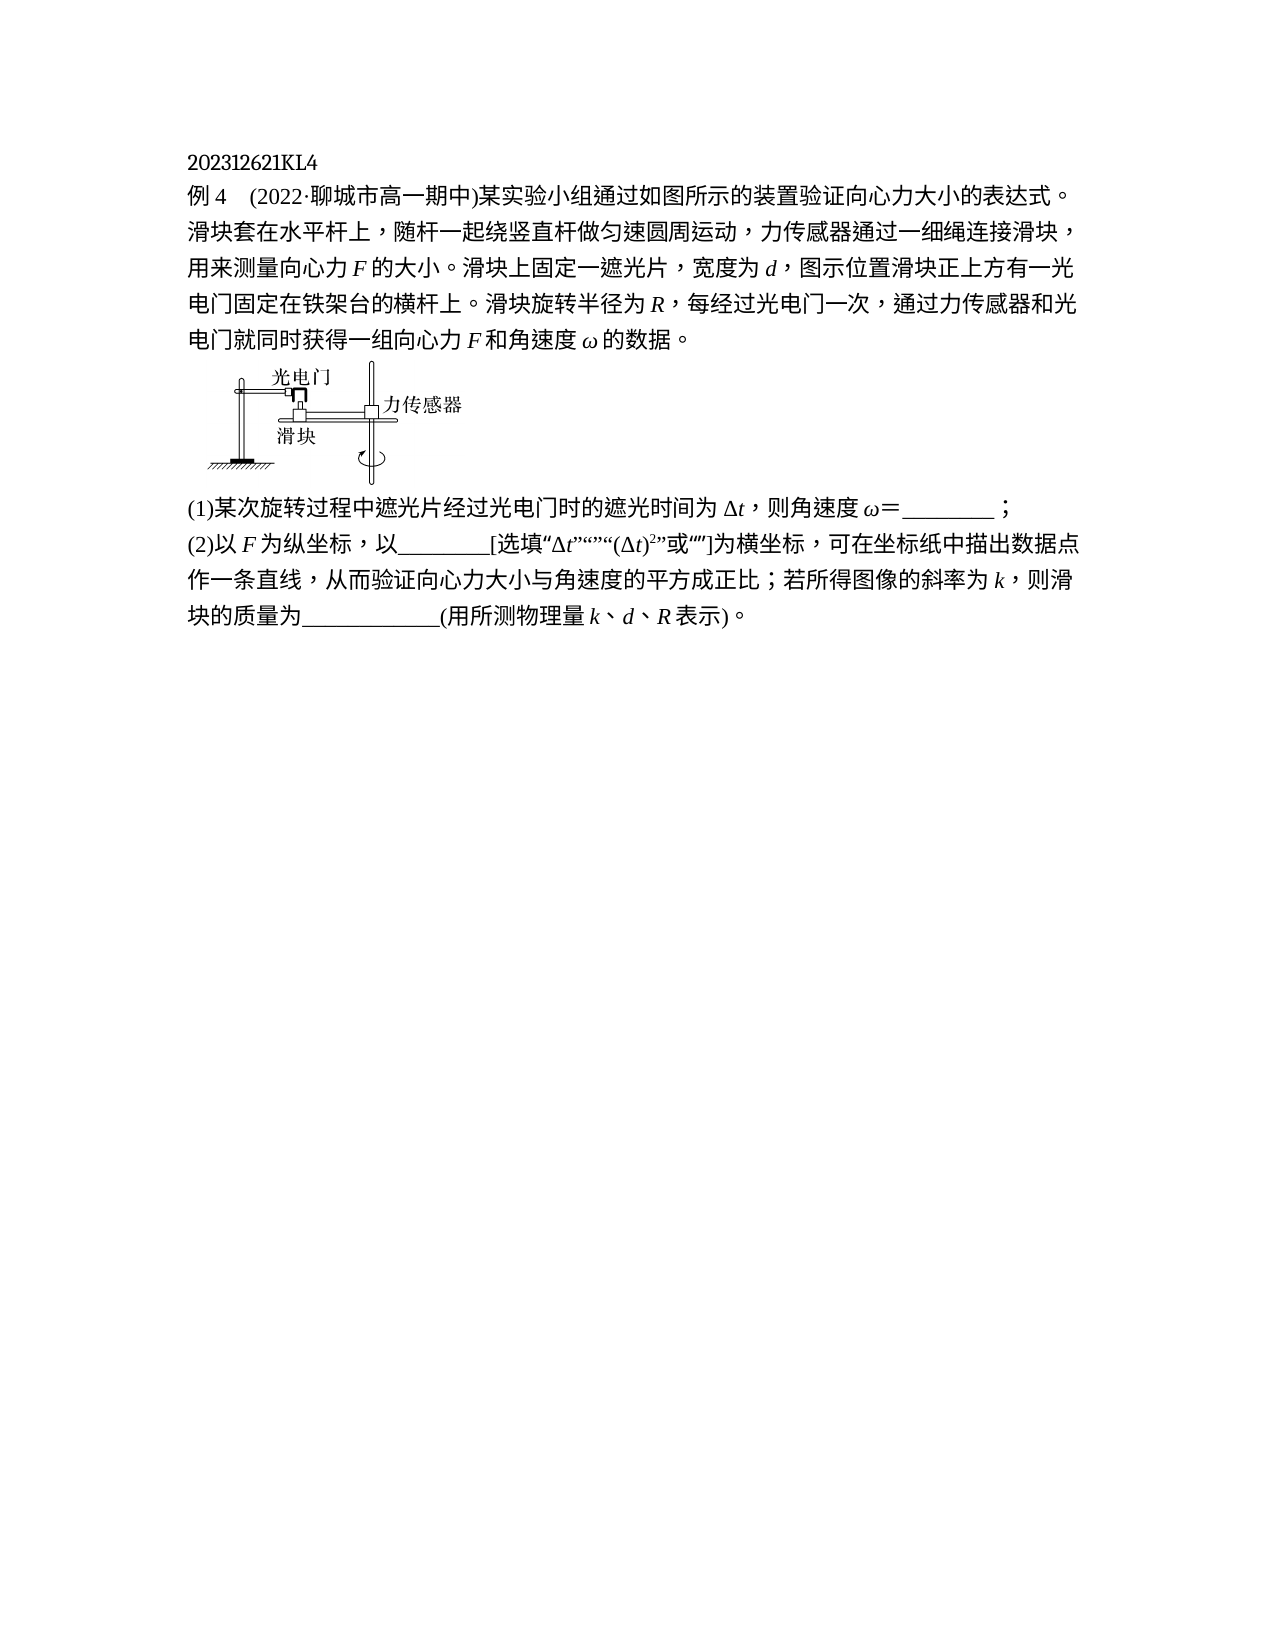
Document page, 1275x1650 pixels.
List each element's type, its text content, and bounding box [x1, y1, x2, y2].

text (2)以F为纵坐标，以________[选填“Δt”“”“(Δt)2”或“”]为横坐标，可在坐标纸中描出数据点作一条直线，从而验证向心力大小与角速度的平方成正比；若所得图像的斜率为k，则滑块的质量为____________(用所测物理量k、d、R表示)。 [187, 528, 1087, 631]
text (1)某次旋转过程中遮光片经过光电门时的遮光时间为Δt，则角速度ω＝________； [187, 492, 1087, 523]
text 202312621KL4 [187, 150, 1087, 176]
text 例4 (2022·聊城市高一期中)某实验小组通过如图所示的装置验证向心力大小的表达式。滑块套在水平杆上，随杆一起绕竖直杆做匀速圆周运动，力传感器通过一细绳连接滑块，用来测量向心力F的大小。滑块上固定一遮光片，宽度为d，图示位置滑块正上方有一光电门固定在铁架台的横杆上。滑块旋转半径为R，每经过光电门一次，通过力传感器和光电门就同时获得一组向心力F和角速度ω的数据。 [187, 180, 1087, 355]
picture [206, 360, 465, 488]
